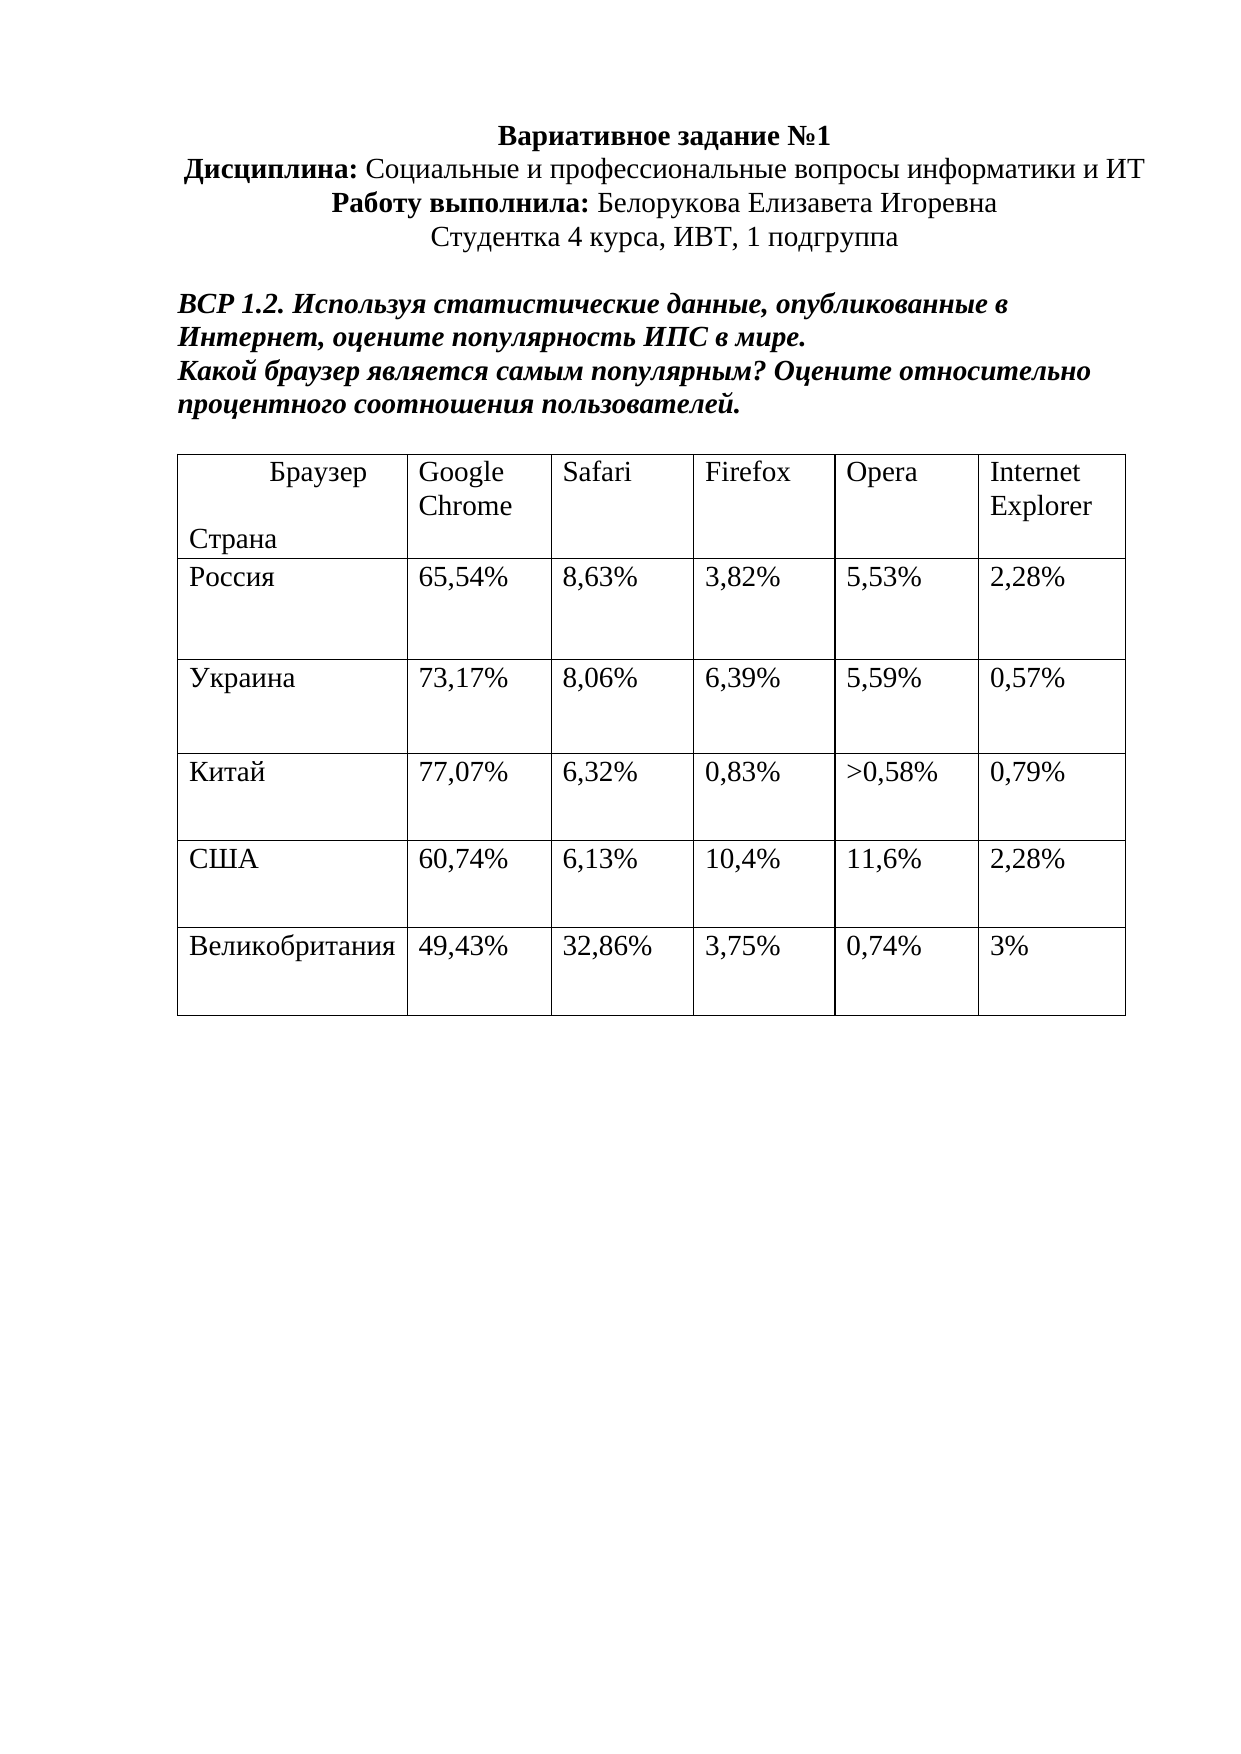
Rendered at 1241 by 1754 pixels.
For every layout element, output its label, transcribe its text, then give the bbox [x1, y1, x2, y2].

table_cell 65,54% [408, 559, 551, 659]
table_cell 3,82% [694, 559, 834, 659]
table_cell 3% [979, 928, 1125, 1014]
table_header Internet Explorer [979, 455, 1125, 558]
table_cell 77,07% [408, 754, 551, 840]
table_cell 60,74% [408, 841, 551, 927]
table_cell 5,59% [836, 660, 978, 753]
text Студентка 4 курса, ИВТ, 1 подгруппа [177, 219, 1152, 252]
table_cell >0,58% [836, 754, 978, 840]
table_header Браузер Страна [178, 455, 407, 558]
table_cell 5,53% [836, 559, 978, 659]
table_cell 11,6% [836, 841, 978, 927]
text ВСР 1.2. Используя статистические данные, опубликованные в Интернет, оцените популярность ИПС в мире. [177, 286, 1152, 353]
table_cell 10,4% [694, 841, 834, 927]
table_cell 0,74% [836, 928, 978, 1014]
table_header Google Chrome [408, 455, 551, 558]
table_header Safari [552, 455, 693, 558]
table_cell 6,32% [552, 754, 693, 840]
table_cell США [178, 841, 407, 927]
table_header Opera [836, 455, 978, 558]
table_cell 2,28% [979, 841, 1125, 927]
table_cell 49,43% [408, 928, 551, 1014]
text Вариативное задание №1 [177, 118, 1152, 152]
table_cell 0,79% [979, 754, 1125, 840]
text Какой браузер является самым популярным? Оцените относительно процентного соотношения пользователей. [177, 353, 1152, 420]
table_cell 0,57% [979, 660, 1125, 753]
table_cell 6,39% [694, 660, 834, 753]
table_cell 0,83% [694, 754, 834, 840]
text Дисциплина: Социальные и профессиональные вопросы информатики и ИТ [177, 152, 1152, 185]
table_cell 6,13% [552, 841, 693, 927]
table_header Firefox [694, 455, 834, 558]
table_cell 8,06% [552, 660, 693, 753]
table_cell 73,17% [408, 660, 551, 753]
table_cell Россия [178, 559, 407, 659]
table_cell 32,86% [552, 928, 693, 1014]
table_cell Китай [178, 754, 407, 840]
table_cell 3,75% [694, 928, 834, 1014]
table_cell 2,28% [979, 559, 1125, 659]
table_cell 8,63% [552, 559, 693, 659]
table_cell Великобритания [178, 928, 407, 1014]
table_cell Украина [178, 660, 407, 753]
text Работу выполнила: Белорукова Елизавета Игоревна [177, 185, 1152, 219]
